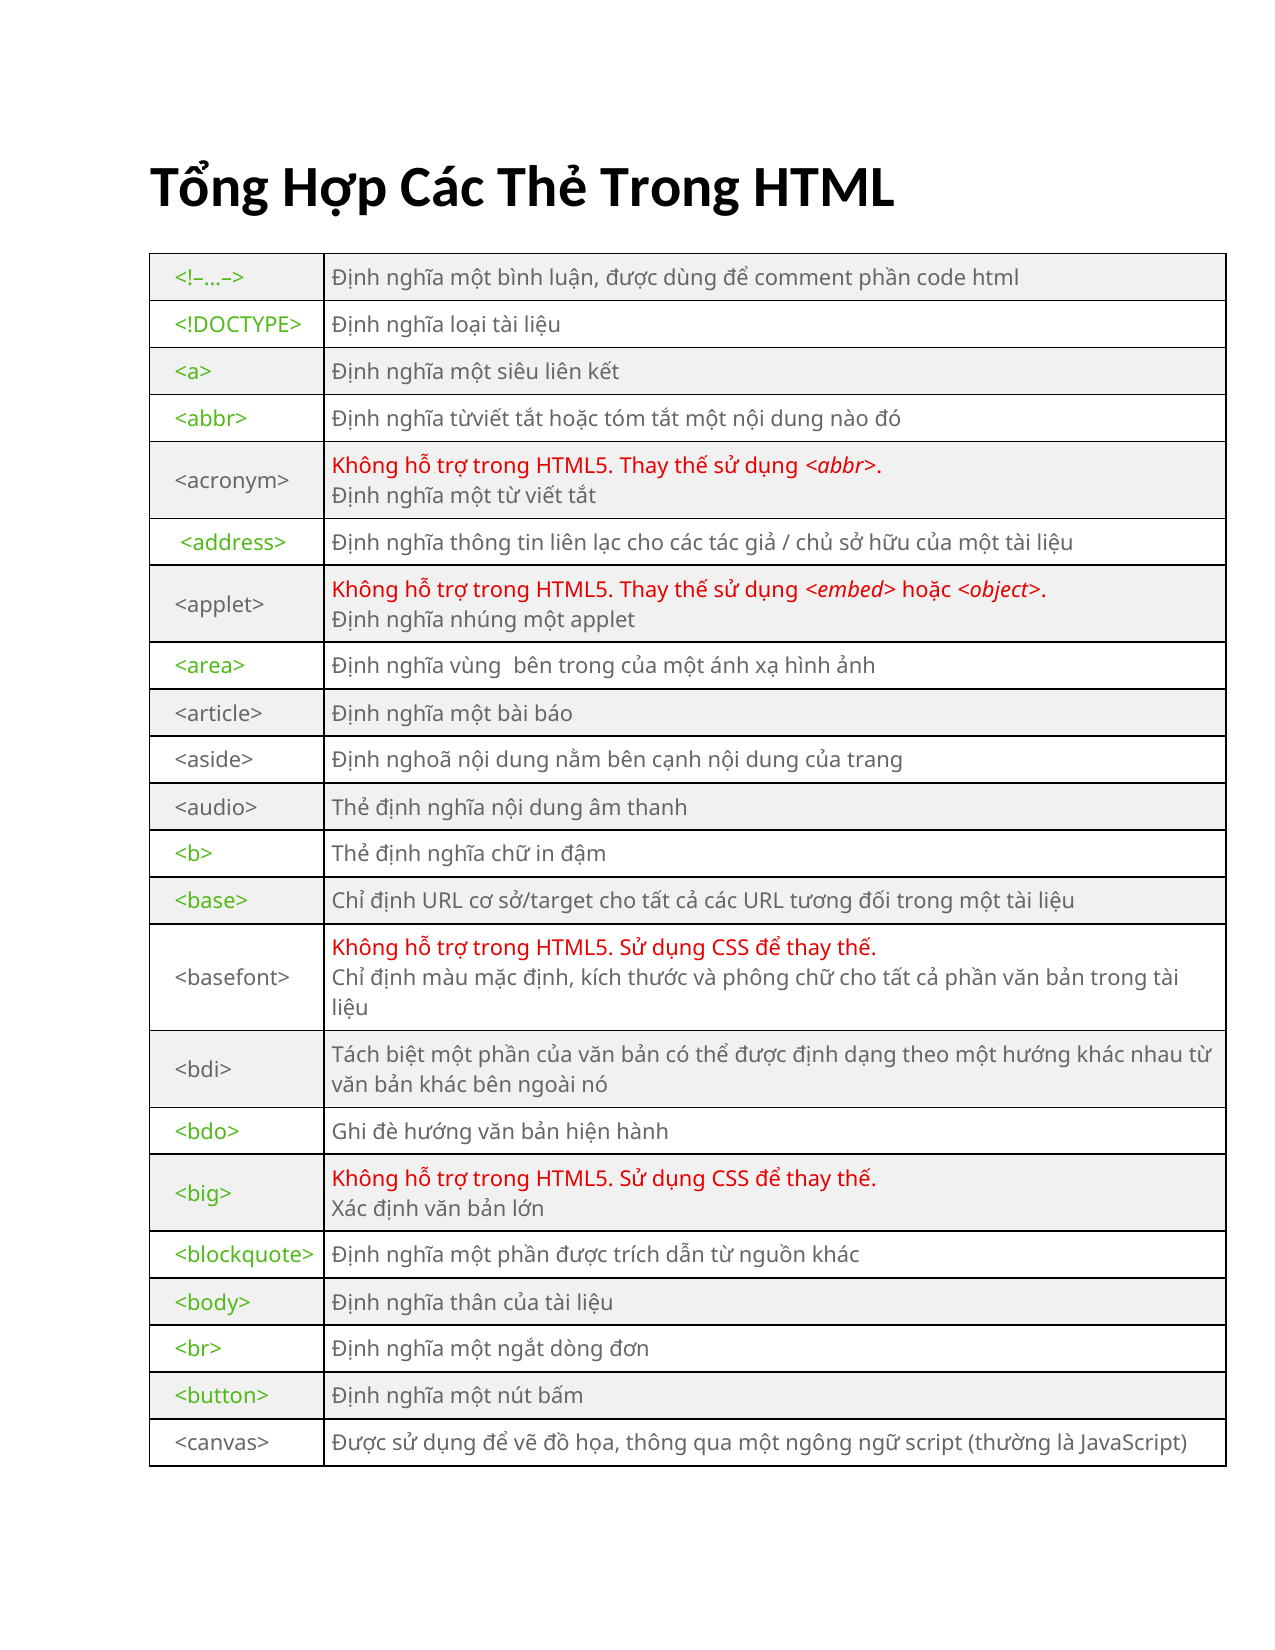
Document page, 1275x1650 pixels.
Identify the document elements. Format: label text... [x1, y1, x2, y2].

table_cell <b> [150, 831, 323, 876]
table_cell <button> [150, 1373, 323, 1418]
table_cell Định nghĩa một siêu liên kết [325, 348, 1225, 394]
table_cell Định nghĩa một ngắt dòng đơn [325, 1326, 1225, 1371]
table_header <!–…–> [150, 254, 323, 300]
table_cell <blockquote> [150, 1232, 323, 1277]
table_cell <abbr> [150, 395, 323, 441]
table_cell <applet> [150, 566, 323, 641]
table_cell <body> [150, 1279, 323, 1324]
table_cell Không hỗ trợ trong HTML5. Thay thế sử dụng <abbr>. Định nghĩa một từ viết tắt [325, 442, 1225, 517]
table_cell <address> [150, 519, 323, 564]
table_cell Chỉ định URL cơ sở/target cho tất cả các URL tương đối trong một tài liệu [325, 878, 1225, 923]
table_cell Định nghĩa thông tin liên lạc cho các tác giả / chủ sở hữu của một tài liệu [325, 519, 1225, 564]
text Tổng Hợp Các Thẻ Trong HTML [150, 150, 1125, 221]
table_cell Thẻ định nghĩa chữ in đậm [325, 831, 1225, 876]
table_cell <audio> [150, 784, 323, 829]
table_cell Không hỗ trợ trong HTML5. Thay thế sử dụng <embed> hoặc <object>. Định nghĩa nhúng một applet [325, 566, 1225, 641]
table_cell Định nghĩa vùng bên trong của một ánh xạ hình ảnh [325, 643, 1225, 688]
table_cell <!DOCTYPE> [150, 301, 323, 347]
table_cell Định nghoã nội dung nằm bên cạnh nội dung của trang [325, 737, 1225, 782]
table_cell Định nghĩa từviết tắt hoặc tóm tắt một nội dung nào đó [325, 395, 1225, 441]
table_cell <big> [150, 1155, 323, 1230]
table_cell <bdi> [150, 1031, 323, 1106]
table_cell <a> [150, 348, 323, 394]
table_cell <acronym> [150, 442, 323, 517]
table_cell Không hỗ trợ trong HTML5. Sử dụng CSS để thay thế. Chỉ định màu mặc định, kích thước và phông chữ cho tất cả phần văn bản trong tài liệu [325, 925, 1225, 1029]
table_cell <canvas> [150, 1420, 323, 1465]
table_cell Được sử dụng để vẽ đồ họa, thông qua một ngông ngữ script (thường là JavaScript) [325, 1420, 1225, 1465]
table_header Định nghĩa một bình luận, được dùng để comment phần code html [325, 254, 1225, 300]
table_cell <aside> [150, 737, 323, 782]
table_cell <article> [150, 690, 323, 735]
table_cell Thẻ định nghĩa nội dung âm thanh [325, 784, 1225, 829]
table_cell <bdo> [150, 1108, 323, 1153]
table_cell Định nghĩa một phần được trích dẫn từ nguồn khác [325, 1232, 1225, 1277]
table_cell Định nghĩa thân của tài liệu [325, 1279, 1225, 1324]
table_cell Định nghĩa một bài báo [325, 690, 1225, 735]
table_cell Ghi đè hướng văn bản hiện hành [325, 1108, 1225, 1153]
table_cell <area> [150, 643, 323, 688]
table_cell Định nghĩa một nút bấm [325, 1373, 1225, 1418]
table_cell <base> [150, 878, 323, 923]
table_cell Định nghĩa loại tài liệu [325, 301, 1225, 347]
table_cell <basefont> [150, 925, 323, 1029]
table_cell Tách biệt một phần của văn bản có thể được định dạng theo một hướng khác nhau từ văn bản khác bên ngoài nó [325, 1031, 1225, 1106]
table_cell <br> [150, 1326, 323, 1371]
table_cell Không hỗ trợ trong HTML5. Sử dụng CSS để thay thế. Xác định văn bản lớn [325, 1155, 1225, 1230]
